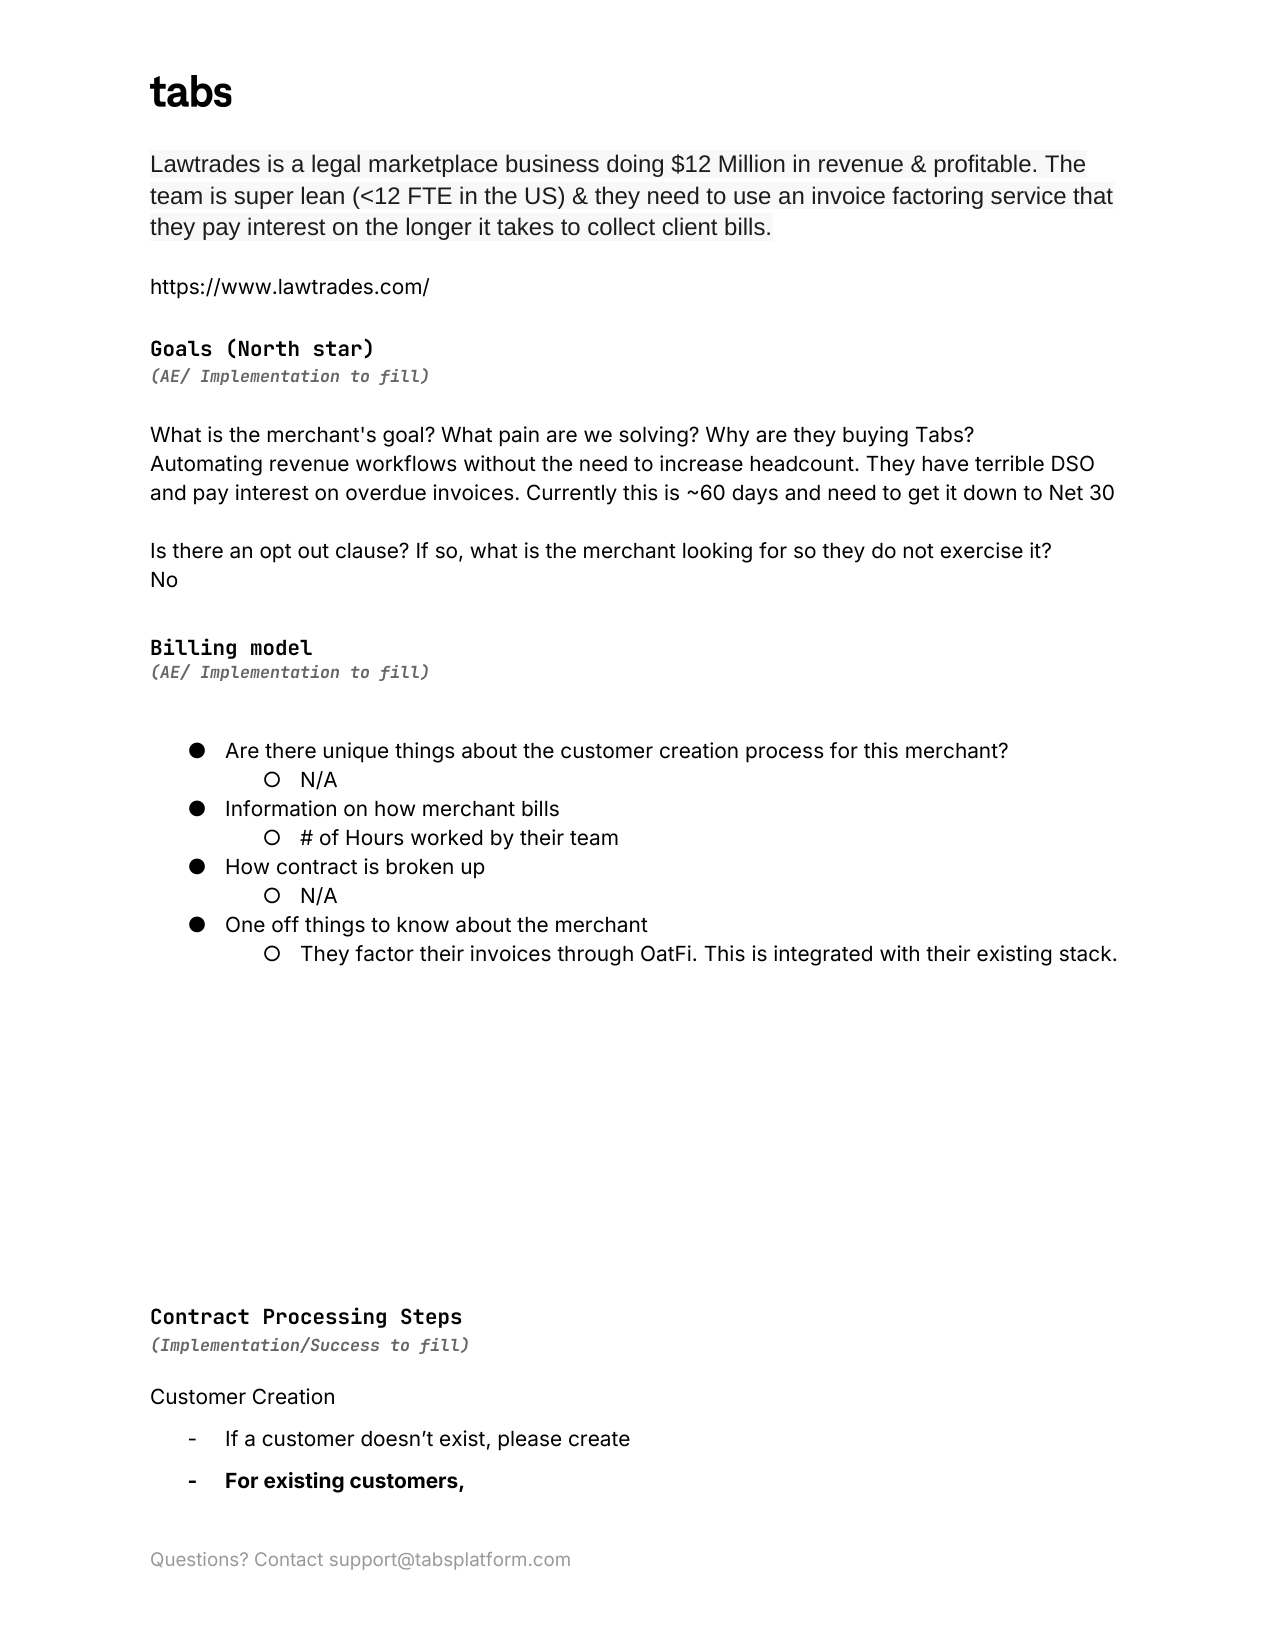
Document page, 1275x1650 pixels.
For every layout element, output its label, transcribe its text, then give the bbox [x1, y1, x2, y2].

list If a customer doesn’t exist, please create [187, 1426, 1125, 1451]
list Are there unique things about the customer creation process for this merchant? [187, 738, 1125, 764]
list How contract is broken up [187, 854, 1125, 879]
text Is there an opt out clause? If so, what is the merchant looking for so they do not exercise it? No [150, 509, 1125, 592]
picture [150, 75, 232, 107]
list For existing customers, [187, 1468, 1125, 1493]
list They factor their invoices through OatFi. This is integrated with their existing stack. [262, 941, 1125, 966]
list Information on how merchant bills [187, 796, 1125, 822]
text What is the merchant's goal? What pain are we solving? Why are they buying Tabs? Automating revenue workflows without the need to increase headcount. They have terrible DSO and pay interest on overdue invoices. Currently this is ~60 days and need to get it down to Net 30 [150, 422, 1125, 506]
list N/A [262, 767, 1125, 793]
list # of Hours worked by their team [262, 825, 1125, 851]
list N/A [262, 883, 1125, 908]
subtitle Billing model (AE/ Implementation to fill) [150, 634, 1125, 713]
text https://www.lawtrades.com/ [150, 274, 1125, 331]
list One off things to know about the merchant [187, 912, 1125, 937]
text Goals (North star) (AE/ Implementation to fill) [150, 335, 1125, 388]
text Customer Creation [150, 1384, 1125, 1409]
text Lawtrades is a legal marketplace business doing $12 Million in revenue & profitable. The team is super lean (<12 FTE in the US) & they need to use an invoice factoring service that they pay interest on the longer it takes to collect client bills. [150, 150, 1125, 241]
subtitle Contract Processing Steps (Implementation/Success to fill) [150, 1303, 1125, 1356]
